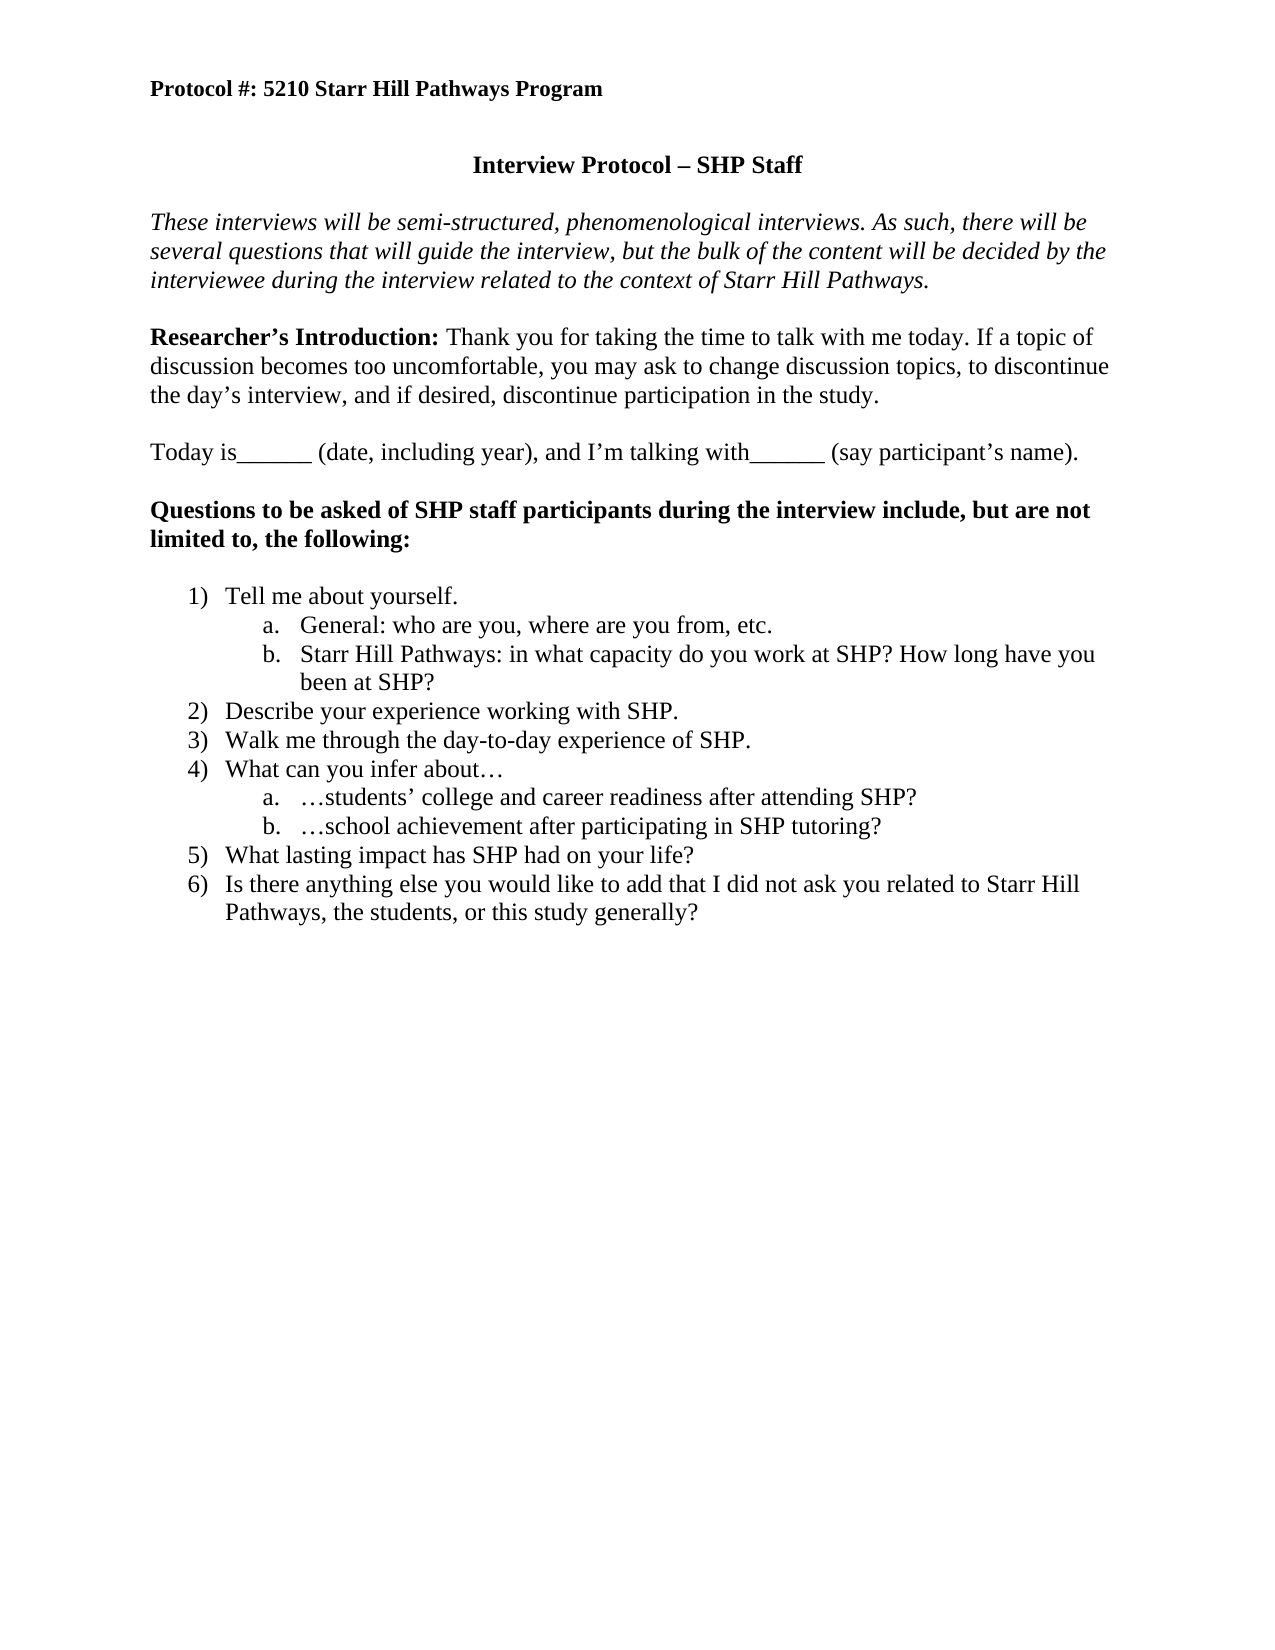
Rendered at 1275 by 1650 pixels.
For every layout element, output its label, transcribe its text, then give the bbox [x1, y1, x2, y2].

list Describe your experience working with SHP. [187, 696, 1125, 725]
text Interview Protocol – SHP Staff [150, 150, 1125, 179]
list Starr Hill Pathways: in what capacity do you work at SHP? How long have you been at SHP? [262, 639, 1125, 696]
list Tell me about yourself. [187, 581, 1125, 610]
list …school achievement after participating in SHP tutoring? [262, 811, 1125, 840]
list What lasting impact has SHP had on your life? [187, 840, 1125, 869]
text Today is______ (date, including year), and I’m talking with______ (say participant’s name). [150, 437, 1125, 466]
text Researcher’s Introduction: Thank you for taking the time to talk with me today. If a topic of discussion becomes too uncomfortable, you may ask to change discussion topics, to discontinue the day’s interview, and if desired, discontinue participation in the study. [150, 322, 1125, 409]
list Is there anything else you would like to add that I did not ask you related to Starr Hill Pathways, the students, or this study generally? [187, 869, 1125, 926]
text These interviews will be semi-structured, phenomenological interviews. As such, there will be several questions that will guide the interview, but the bulk of the content will be decided by the interviewee during the interview related to the context of Starr Hill Pathways. [150, 207, 1125, 294]
list General: who are you, where are you from, etc. [262, 610, 1125, 639]
text Questions to be asked of SHP staff participants during the interview include, but are not limited to, the following: [150, 495, 1125, 552]
list What can you infer about… [187, 754, 1125, 782]
list Walk me through the day-to-day experience of SHP. [187, 725, 1125, 754]
list …students’ college and career readiness after attending SHP? [262, 782, 1125, 811]
